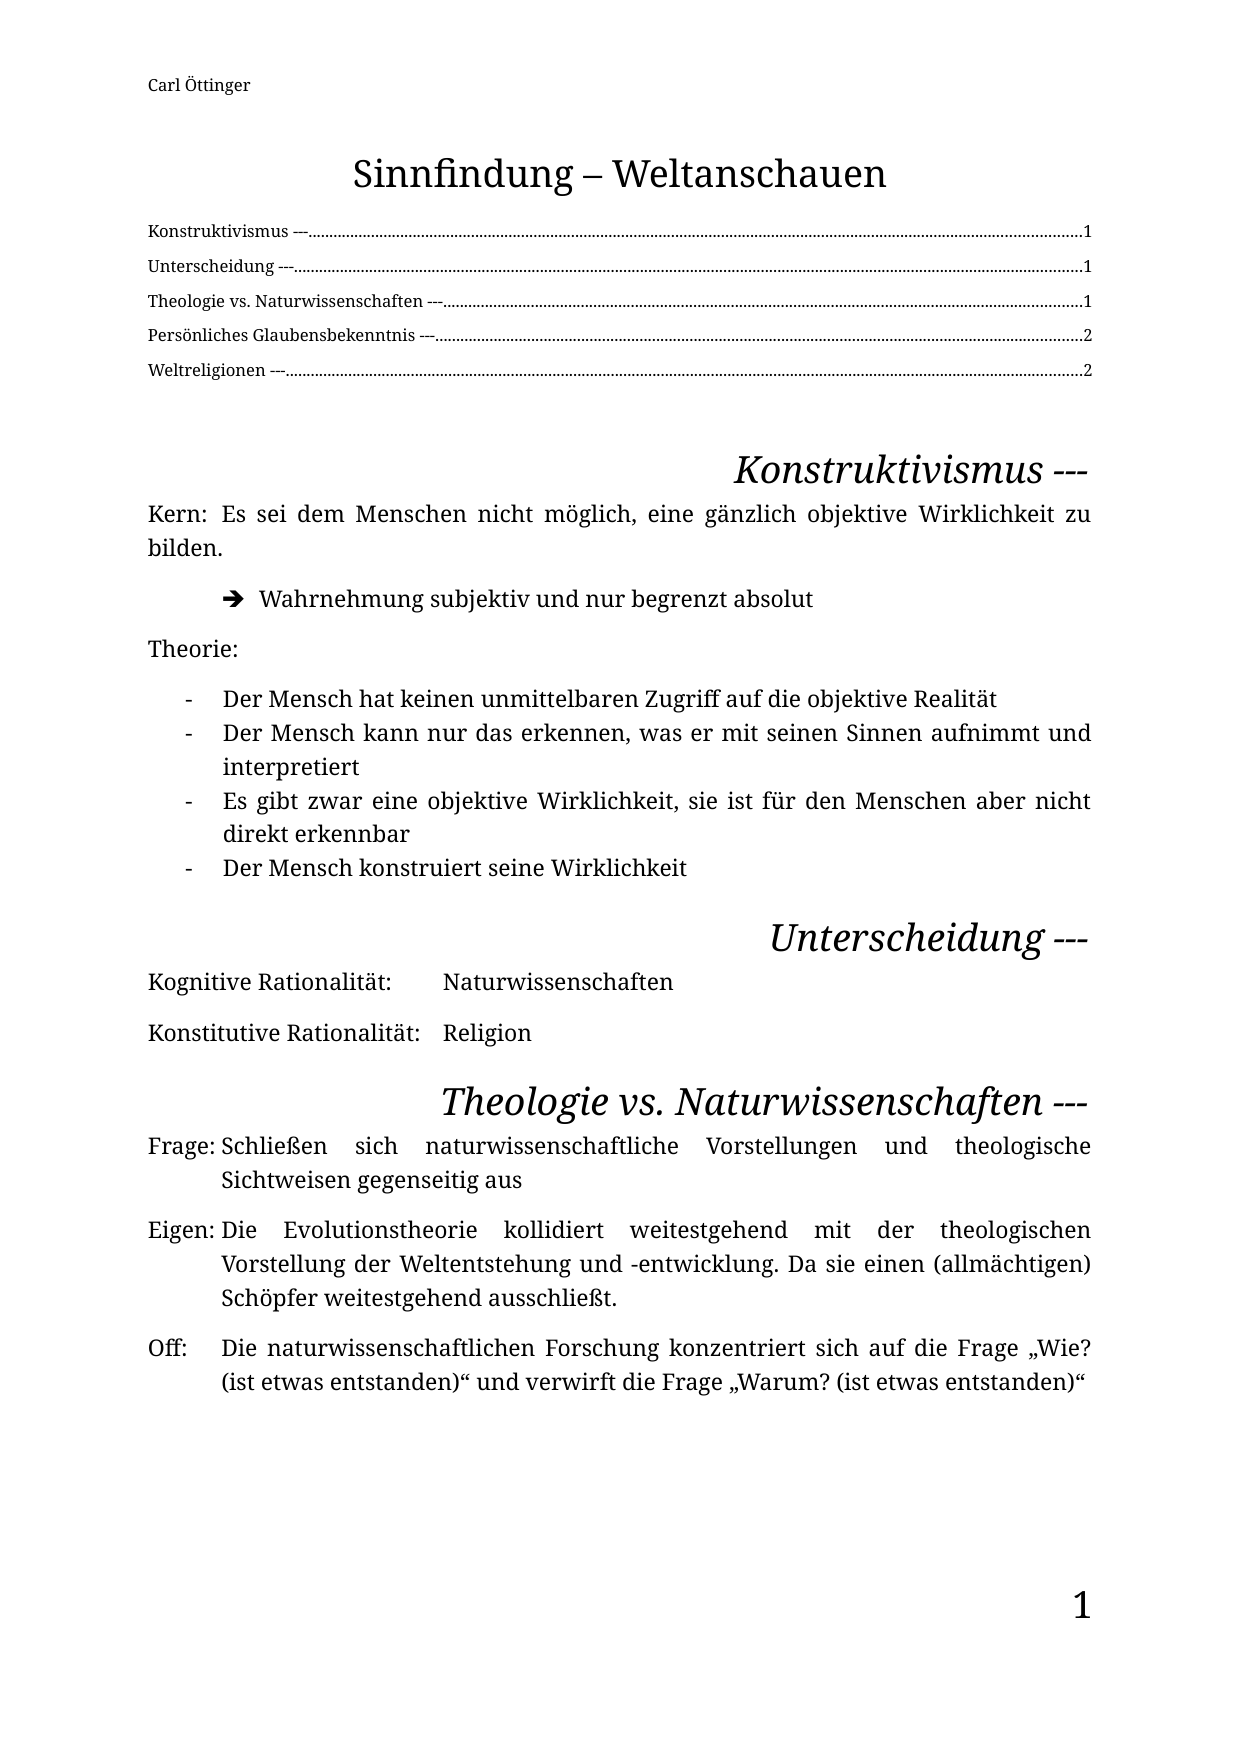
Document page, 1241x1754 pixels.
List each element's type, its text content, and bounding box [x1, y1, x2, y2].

text Theorie: [148, 633, 1093, 664]
list Der Mensch kann nur das erkennen, was er mit seinen Sinnen aufnimmt und interpretiert [185, 717, 1093, 782]
text Frage: Schließen sich naturwissenschaftliche Vorstellungen und theologische Sichtweisen gegenseitig aus [148, 1130, 1093, 1195]
text Eigen: Die Evolutionstheorie kollidiert weitestgehend mit der theologischen Vorstellung der Weltentstehung und -entwicklung. Da sie einen (allmächtigen) Schöpfer weitestgehend ausschließt. [148, 1214, 1093, 1313]
list Der Mensch hat keinen unmittelbaren Zugriff auf die objektive Realität [185, 683, 1093, 715]
list Wahrnehmung subjektiv und nur begrenzt absolut [221, 583, 1093, 614]
text Konstitutive Rationalität: Religion [148, 1016, 1093, 1048]
list Es gibt zwar eine objektive Wirklichkeit, sie ist für den Menschen aber nicht direkt erkennbar [185, 785, 1093, 850]
text Sinnfindung – Weltanschauen [148, 148, 1093, 199]
subtitle Konstruktivismus --- [148, 443, 1093, 494]
text Off: Die naturwissenschaftlichen Forschung konzentriert sich auf die Frage „Wie? (ist etwas entstanden)“ und verwirft die Frage „Warum? (ist etwas entstanden)“ [148, 1332, 1093, 1397]
text Kognitive Rationalität: Naturwissenschaften [148, 966, 1093, 997]
text Kern: Es sei dem Menschen nicht möglich, eine gänzlich objektive Wirklichkeit zu bilden. [148, 498, 1093, 563]
subtitle Unterscheidung --- [148, 911, 1093, 962]
list Der Mensch konstruiert seine Wirklichkeit [185, 852, 1093, 883]
subtitle Theologie vs. Naturwissenschaften --- [148, 1075, 1093, 1126]
